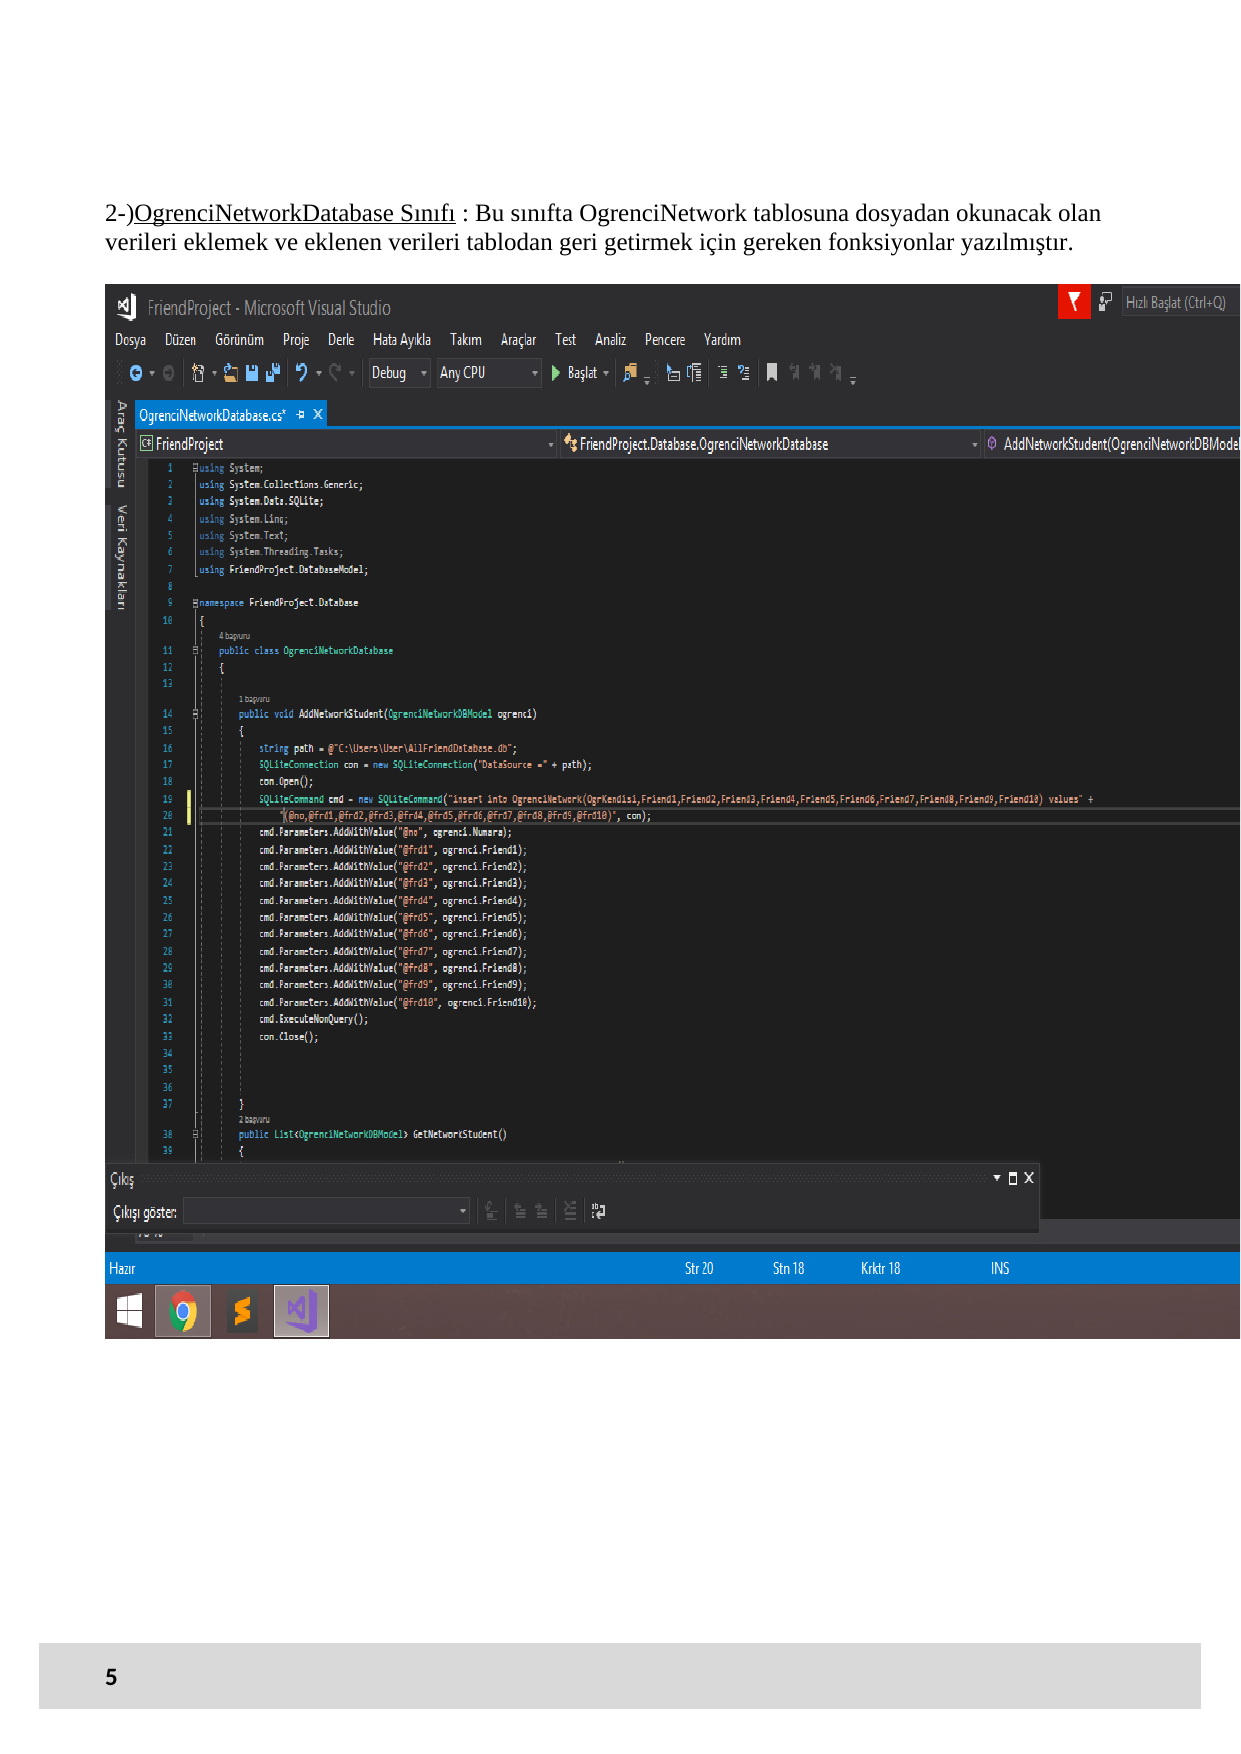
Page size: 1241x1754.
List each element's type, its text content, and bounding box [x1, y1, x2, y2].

text 2-)OgrenciNetworkDatabase Sınıfı : Bu sınıfta OgrenciNetwork tablosuna dosyadan okunacak olan verileri eklemek ve eklenen verileri tablodan geri getirmek için gereken fonksiyonlar yazılmıştır. [105, 198, 1135, 256]
picture [105, 284, 1241, 1339]
